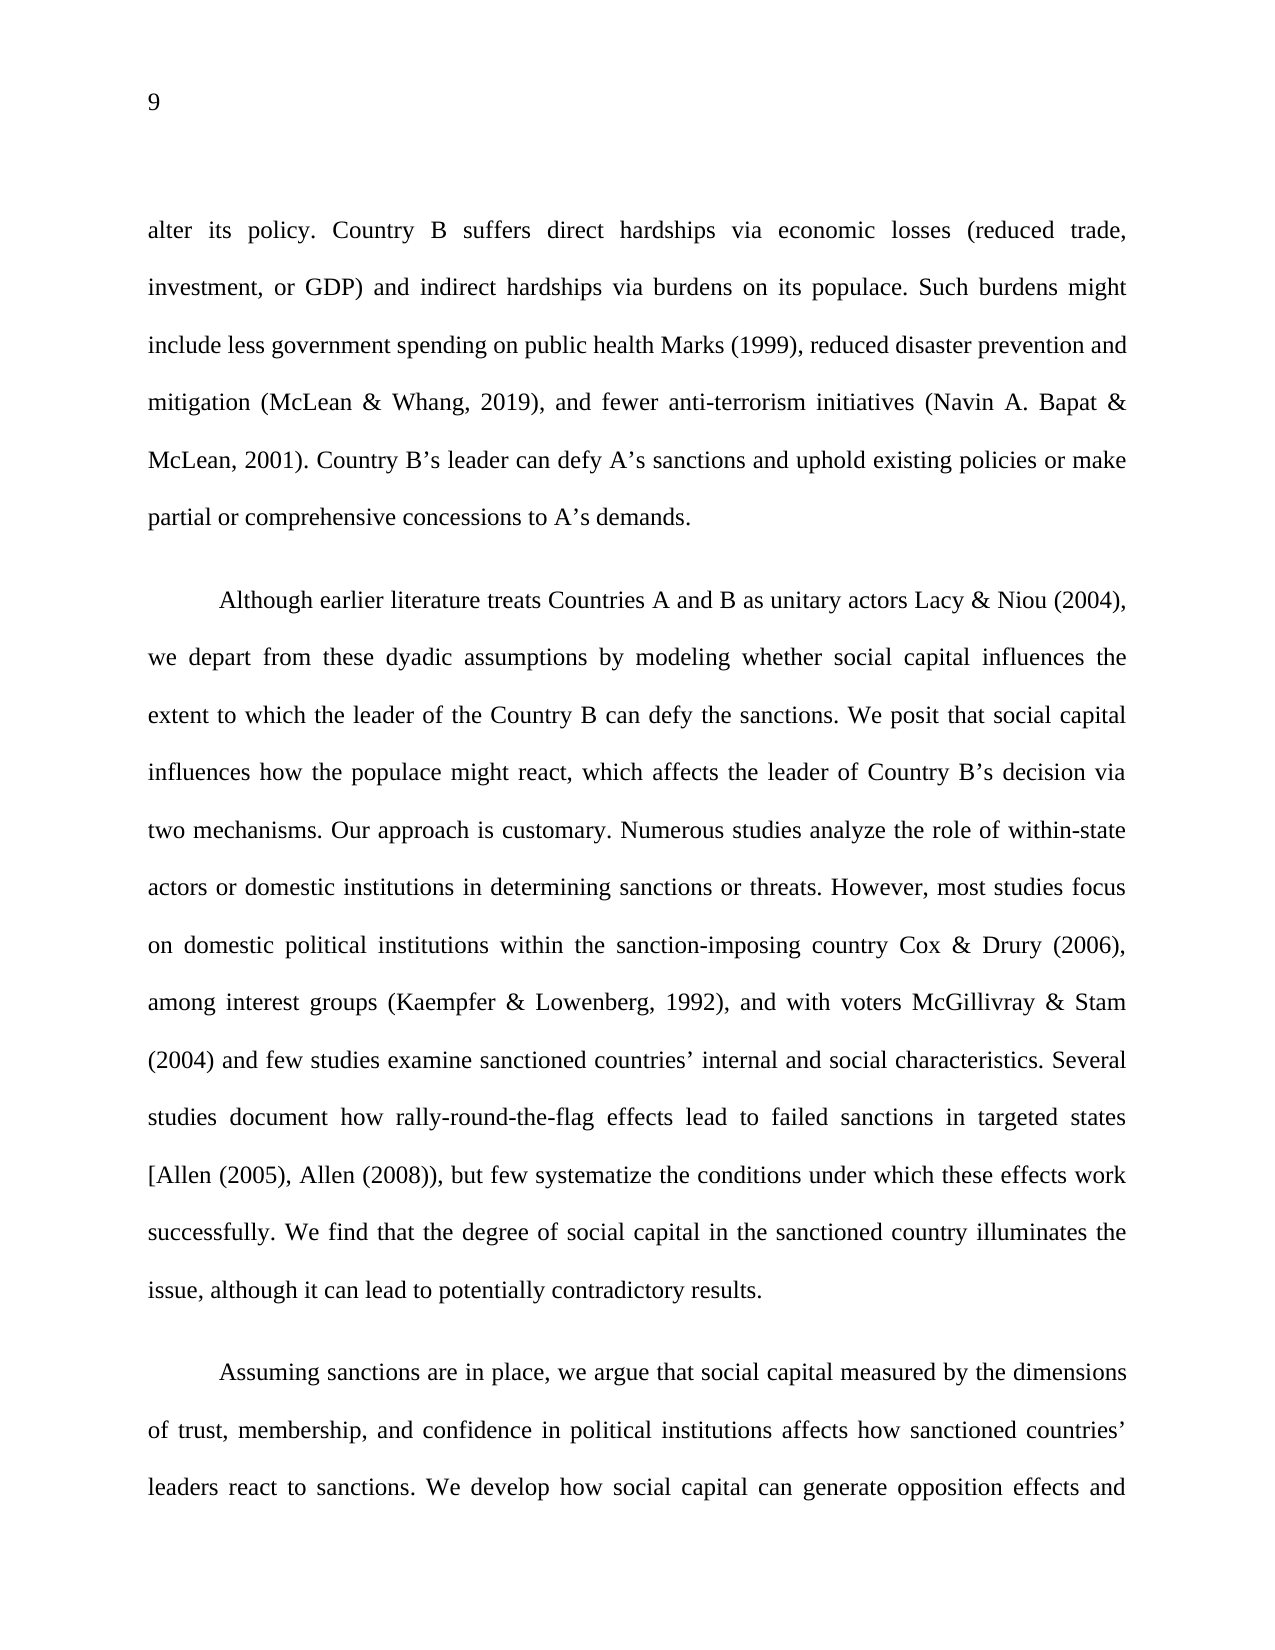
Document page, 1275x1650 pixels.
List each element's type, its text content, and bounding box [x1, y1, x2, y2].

text Although earlier literature treats Countries A and B as unitary actors Lacy & Niou (2004), we depart from these dyadic assumptions by modeling whether social capital influences the extent to which the leader of the Country B can defy the sanctions. We posit that social capital influences how the populace might react, which affects the leader of Country B’s decision via two mechanisms. Our approach is customary. Numerous studies analyze the role of within-state actors or domestic institutions in determining sanctions or threats. However, most studies focus on domestic political institutions within the sanction-imposing country Cox & Drury (2006), among interest groups (Kaempfer & Lowenberg, 1992), and with voters McGillivray & Stam (2004) and few studies examine sanctioned countries’ internal and social characteristics. Several studies document how rally-round-the-flag effects lead to failed sanctions in targeted states [Allen (2005), Allen (2008)), but few systematize the conditions under which these effects work successfully. We find that the degree of social capital in the sanctioned country illuminates the issue, although it can lead to potentially contradictory results. [148, 585, 1127, 1304]
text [148, 1357, 1127, 1501]
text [148, 215, 1127, 531]
